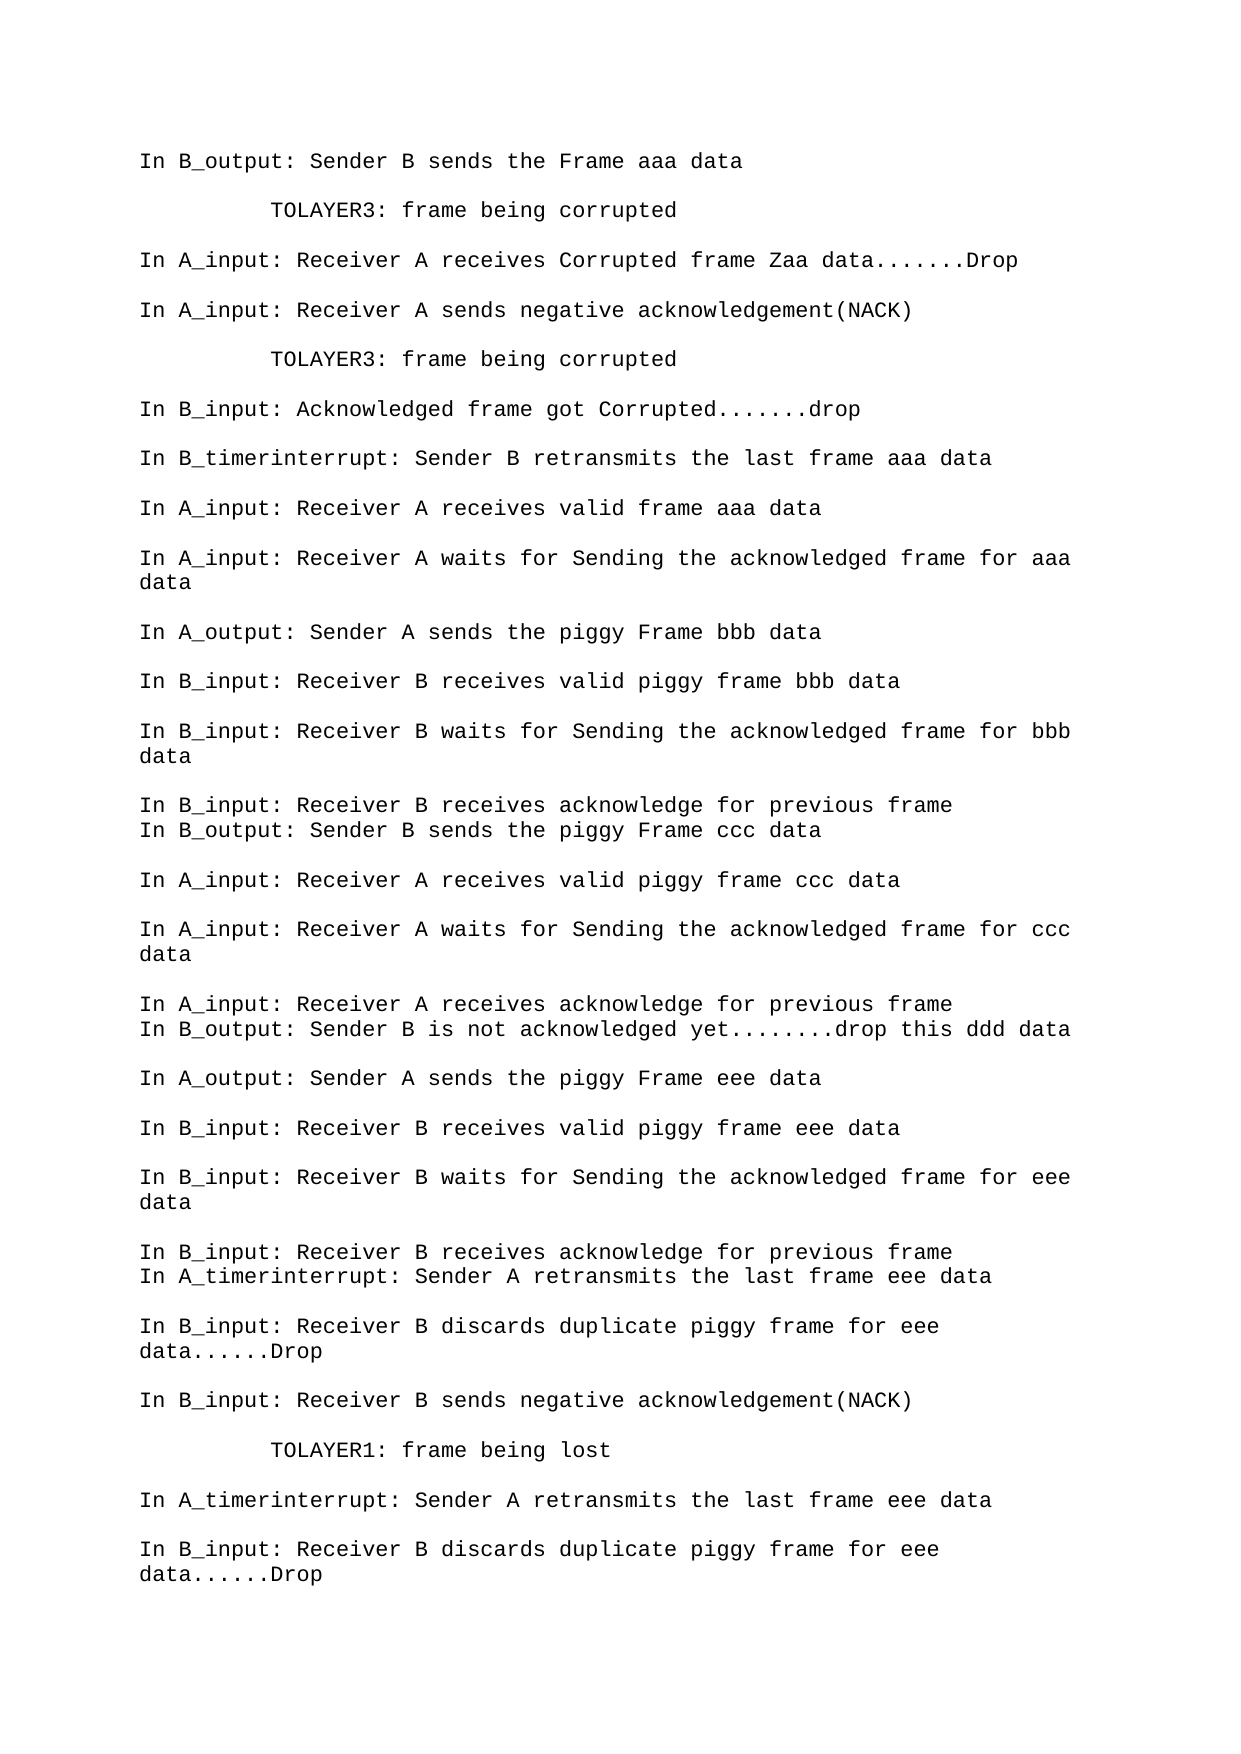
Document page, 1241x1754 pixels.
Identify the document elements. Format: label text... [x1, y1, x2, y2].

text In B_input: Acknowledged frame got Corrupted.......drop [139, 398, 1101, 423]
text In B_output: Sender B is not acknowledged yet........drop this ddd data [139, 1018, 1101, 1042]
text In A_timerinterrupt: Sender A retransmits the last frame eee data [139, 1489, 1101, 1513]
text In B_input: Receiver B receives valid piggy frame bbb data [139, 671, 1101, 695]
text In B_input: Receiver B receives acknowledge for previous frame [139, 1241, 1101, 1266]
text In A_input: Receiver A receives acknowledge for previous frame [139, 993, 1101, 1018]
text In A_output: Sender A sends the piggy Frame bbb data [139, 621, 1101, 646]
text TOLAYER3: frame being corrupted [139, 199, 1101, 224]
text In B_input: Receiver B receives acknowledge for previous frame [139, 794, 1101, 819]
text TOLAYER3: frame being corrupted [139, 348, 1101, 373]
text In A_input: Receiver A sends negative acknowledgement(NACK) [139, 299, 1101, 323]
text TOLAYER1: frame being lost [139, 1439, 1101, 1464]
text In B_output: Sender B sends the Frame aaa data [139, 150, 1101, 175]
text In B_input: Receiver B waits for Sending the acknowledged frame for eee data [139, 1166, 1101, 1216]
text In A_output: Sender A sends the piggy Frame eee data [139, 1067, 1101, 1092]
text In B_input: Receiver B discards duplicate piggy frame for eee data......Drop [139, 1315, 1101, 1365]
text In B_input: Receiver B sends negative acknowledgement(NACK) [139, 1389, 1101, 1414]
text In A_input: Receiver A receives Corrupted frame Zaa data.......Drop [139, 249, 1101, 274]
text In B_input: Receiver B waits for Sending the acknowledged frame for bbb data [139, 720, 1101, 770]
text In A_input: Receiver A receives valid piggy frame ccc data [139, 869, 1101, 894]
text In B_input: Receiver B receives valid piggy frame eee data [139, 1117, 1101, 1142]
text In A_timerinterrupt: Sender A retransmits the last frame eee data [139, 1266, 1101, 1290]
text In B_output: Sender B sends the piggy Frame ccc data [139, 819, 1101, 844]
text In A_input: Receiver A receives valid frame aaa data [139, 497, 1101, 522]
text In B_timerinterrupt: Sender B retransmits the last frame aaa data [139, 447, 1101, 472]
text In B_input: Receiver B discards duplicate piggy frame for eee data......Drop [139, 1538, 1101, 1588]
text In A_input: Receiver A waits for Sending the acknowledged frame for aaa data [139, 547, 1101, 596]
text In A_input: Receiver A waits for Sending the acknowledged frame for ccc data [139, 918, 1101, 968]
